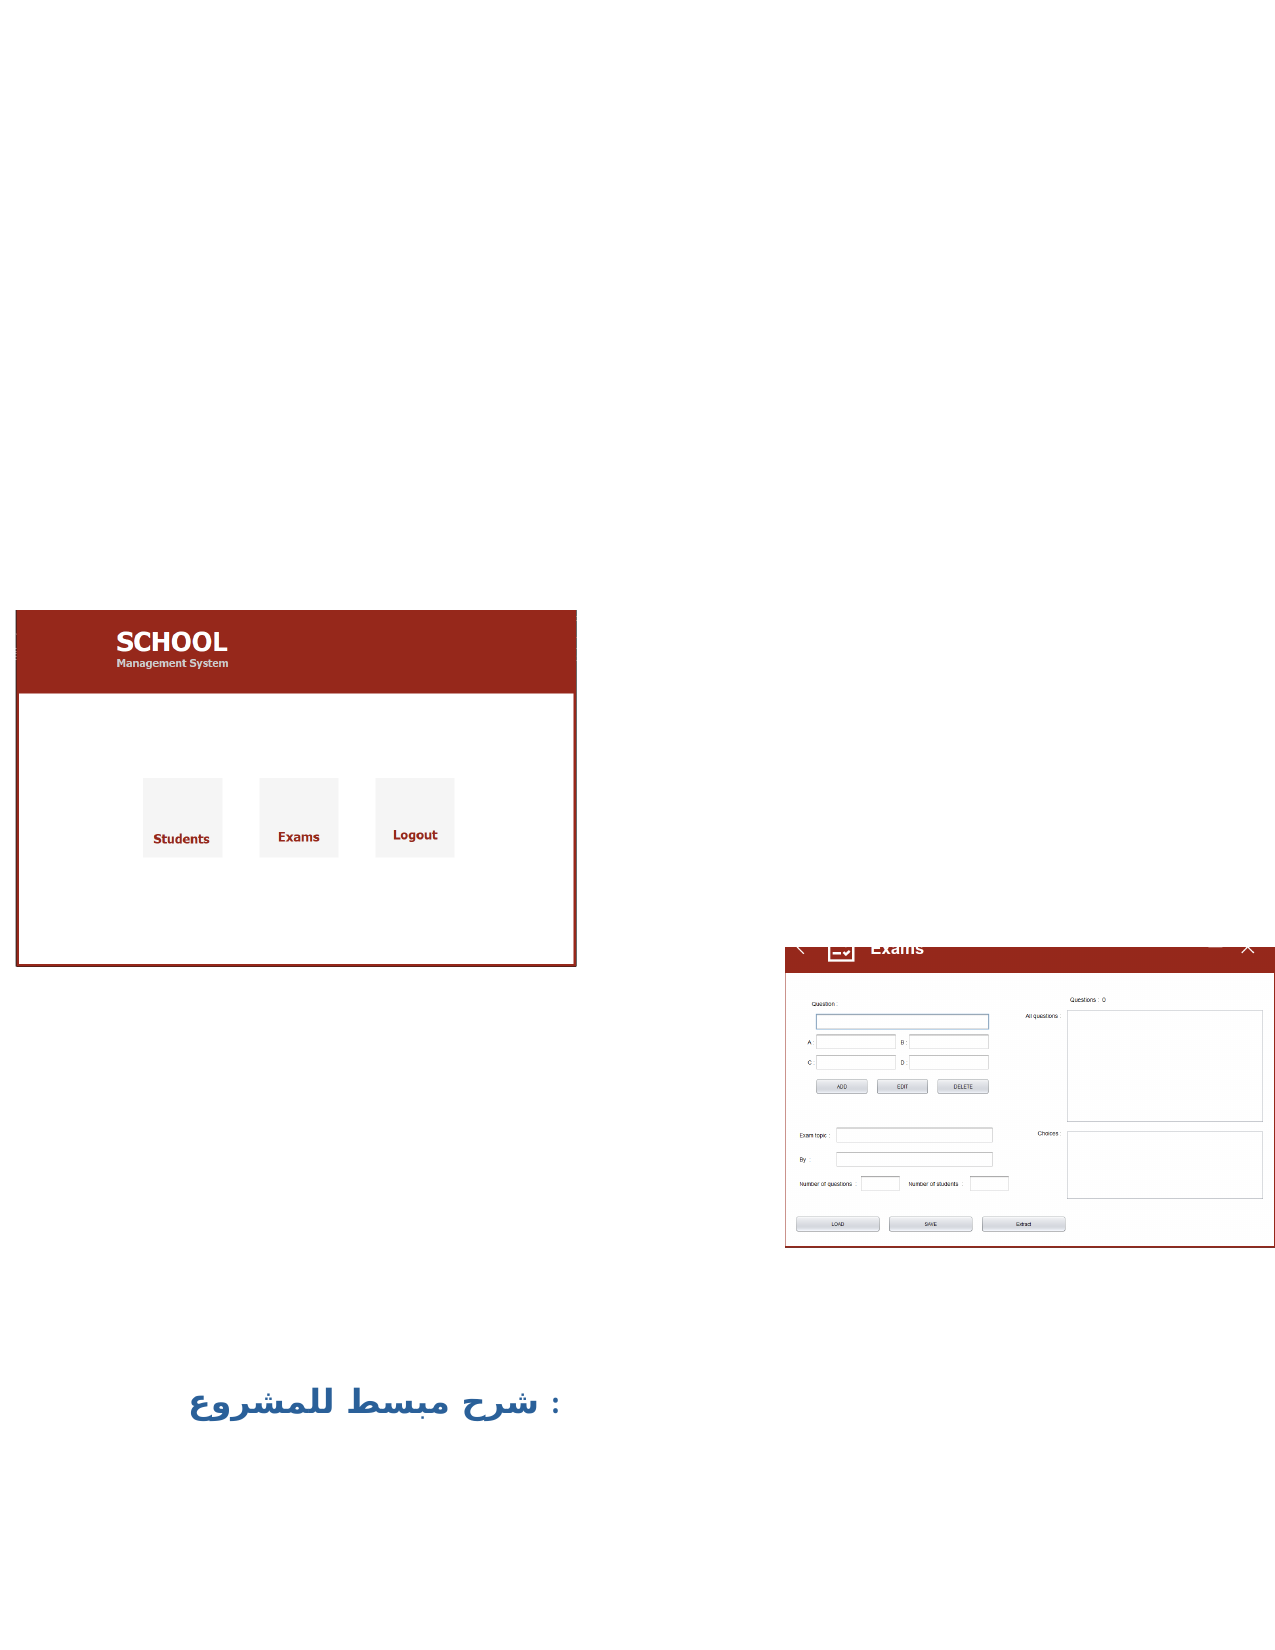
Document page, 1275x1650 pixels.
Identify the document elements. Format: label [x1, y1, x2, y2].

picture [15, 610, 577, 967]
text [187, 1383, 1087, 1497]
picture [785, 947, 1275, 1248]
